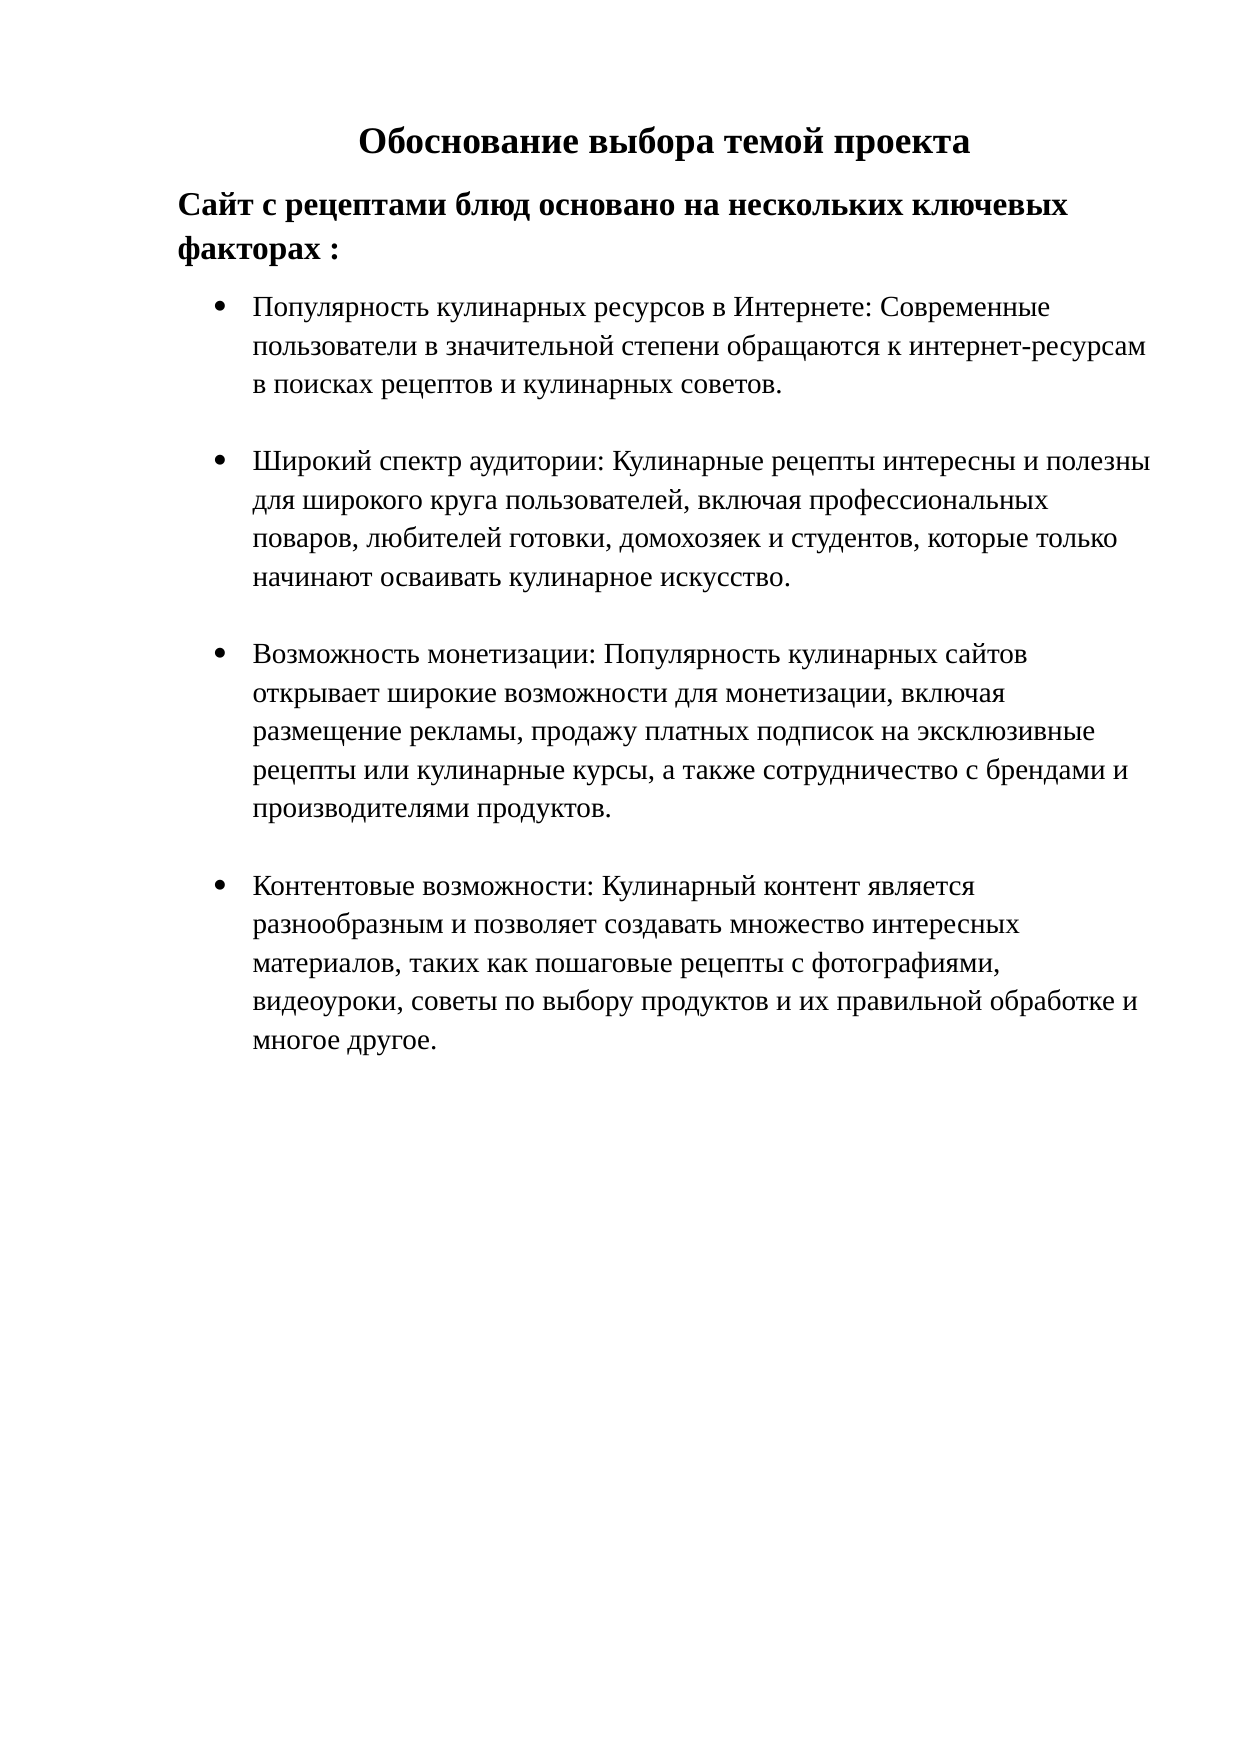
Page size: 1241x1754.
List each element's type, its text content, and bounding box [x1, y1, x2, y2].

list Возможность монетизации: Популярность кулинарных сайтов открывает широкие возможности для монетизации, включая размещение рекламы, продажу платных подписок на эксклюзивные рецепты или кулинарные курсы, а также сотрудничество с брендами и производителями продуктов. [215, 636, 1152, 824]
text Сайт с рецептами блюд основано на нескольких ключевых факторах : [177, 184, 1152, 267]
list Популярность кулинарных ресурсов в Интернете: Современные пользователи в значительной степени обращаются к интернет-ресурсам в поисках рецептов и кулинарных советов. [215, 289, 1152, 400]
text Обоснование выбора темой проекта [177, 118, 1152, 161]
list Широкий спектр аудитории: Кулинарные рецепты интересны и полезны для широкого круга пользователей, включая профессиональных поваров, любителей готовки, домохозяек и студентов, которые только начинают осваивать кулинарное искусство. [215, 443, 1152, 593]
list Контентовые возможности: Кулинарный контент является разнообразным и позволяет создавать множество интересных материалов, таких как пошаговые рецепты с фотографиями, видеоуроки, советы по выбору продуктов и их правильной обработке и многое другое. [215, 868, 1152, 1055]
